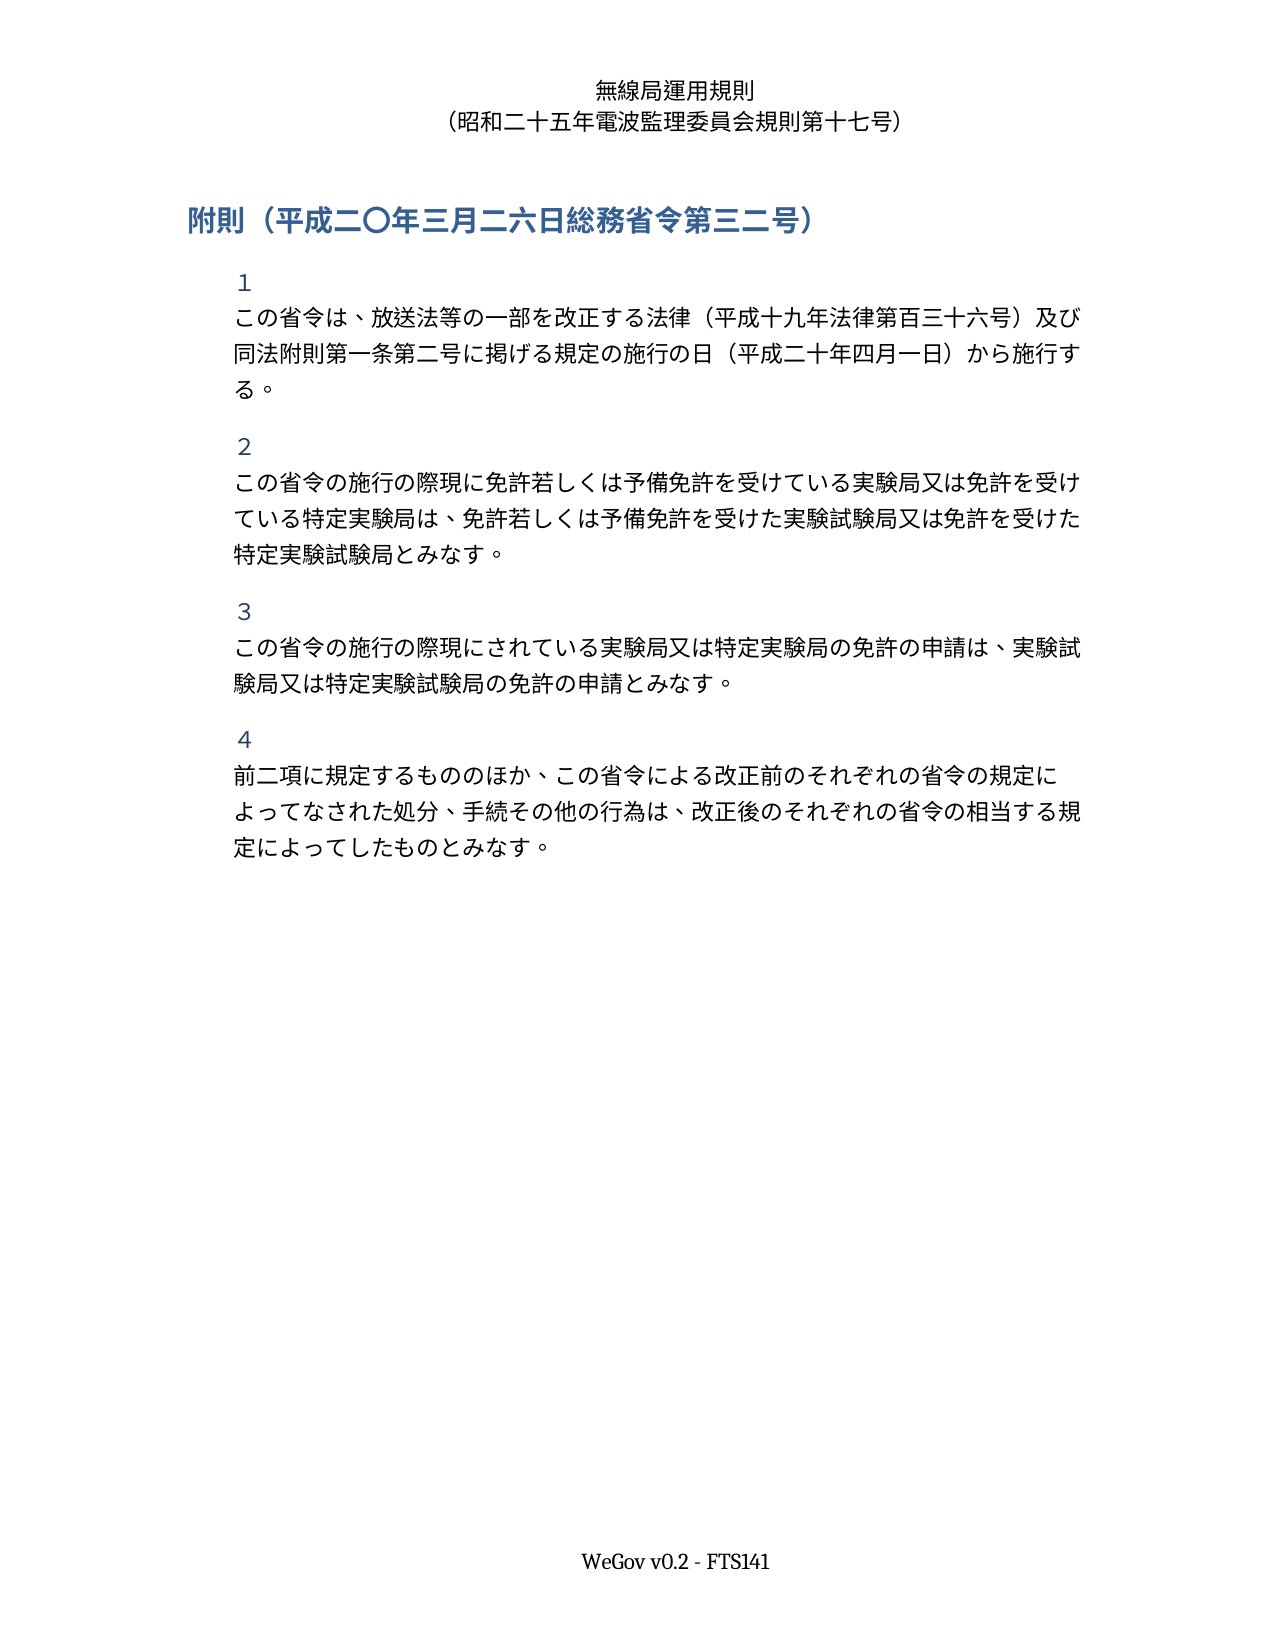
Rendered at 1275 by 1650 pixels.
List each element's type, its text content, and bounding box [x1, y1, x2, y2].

subtitle 附則（平成二〇年三月二六日総務省令第三二号） [187, 200, 1087, 240]
text この省令の施行の際現に免許若しくは予備免許を受けている実験局又は免許を受けている特定実験局は、免許若しくは予備免許を受けた実験試験局又は免許を受けた特定実験試験局とみなす。 [233, 467, 1087, 570]
text この省令の施行の際現にされている実験局又は特定実験局の免許の申請は、実験試験局又は特定実験試験局の免許の申請とみなす。 [233, 632, 1087, 699]
text 前二項に規定するもののほか、この省令による改正前のそれぞれの省令の規定によってなされた処分、手続その他の行為は、改正後のそれぞれの省令の相当する規定によってしたものとみなす。 [233, 760, 1087, 863]
subtitle ２ [233, 431, 1087, 462]
subtitle １ [233, 266, 1087, 298]
subtitle ４ [233, 724, 1087, 756]
subtitle ３ [233, 596, 1087, 627]
text この省令は、放送法等の一部を改正する法律（平成十九年法律第百三十六号）及び同法附則第一条第二号に掲げる規定の施行の日（平成二十年四月一日）から施行する。 [233, 302, 1087, 406]
